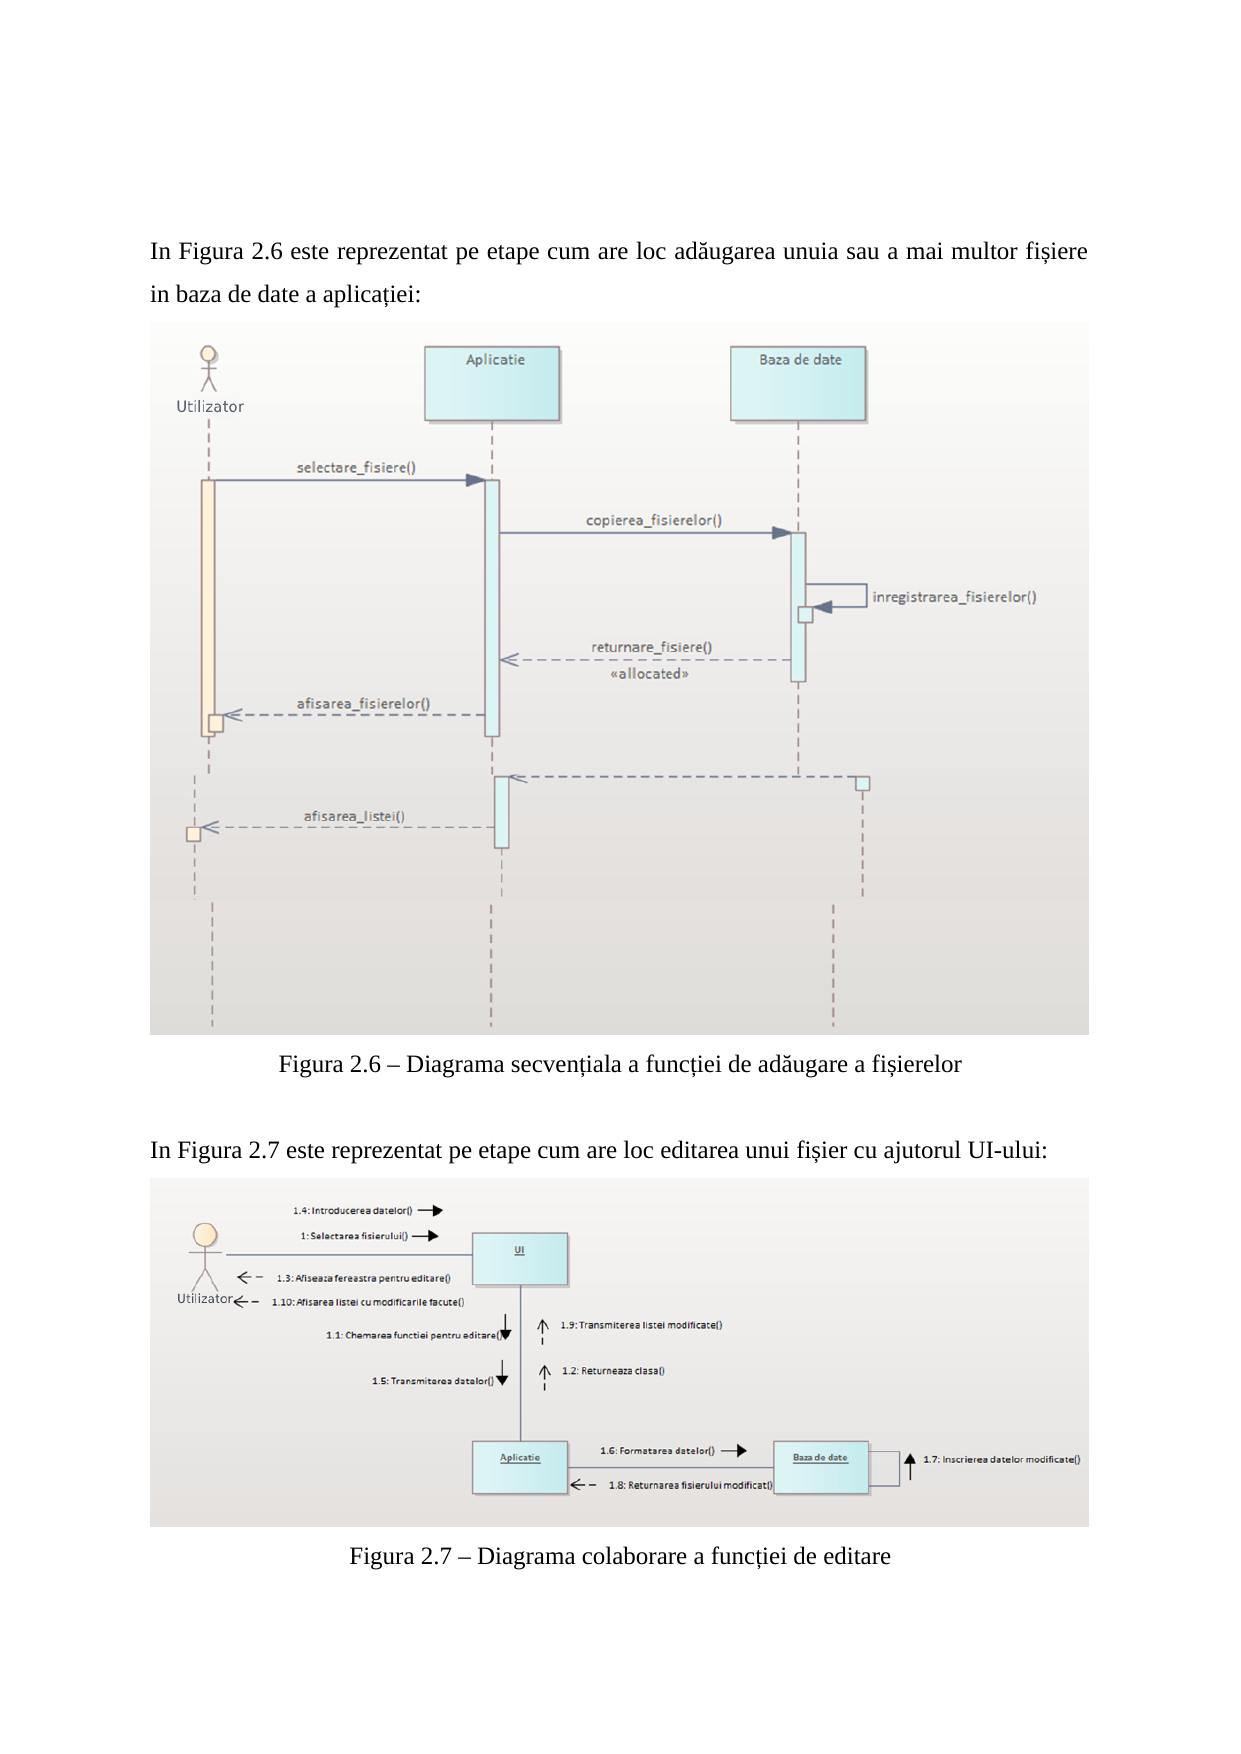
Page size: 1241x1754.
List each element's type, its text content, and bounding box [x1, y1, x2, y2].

text In Figura 2.6 este reprezentat pe etape cum are loc adăugarea unuia sau a mai multor fișiere in baza de date a aplicației: [150, 236, 1090, 308]
text Figura 2.7 – Diagrama colaborare a funcției de editare [150, 1541, 1090, 1569]
picture [150, 1178, 1089, 1527]
picture [150, 322, 1089, 1035]
text Figura 2.6 – Diagrama secvențiala a funcției de adăugare a fișierelor [150, 1049, 1090, 1078]
text In Figura 2.7 este reprezentat pe etape cum are loc editarea unui fișier cu ajutorul UI-ului: [150, 1135, 1090, 1164]
